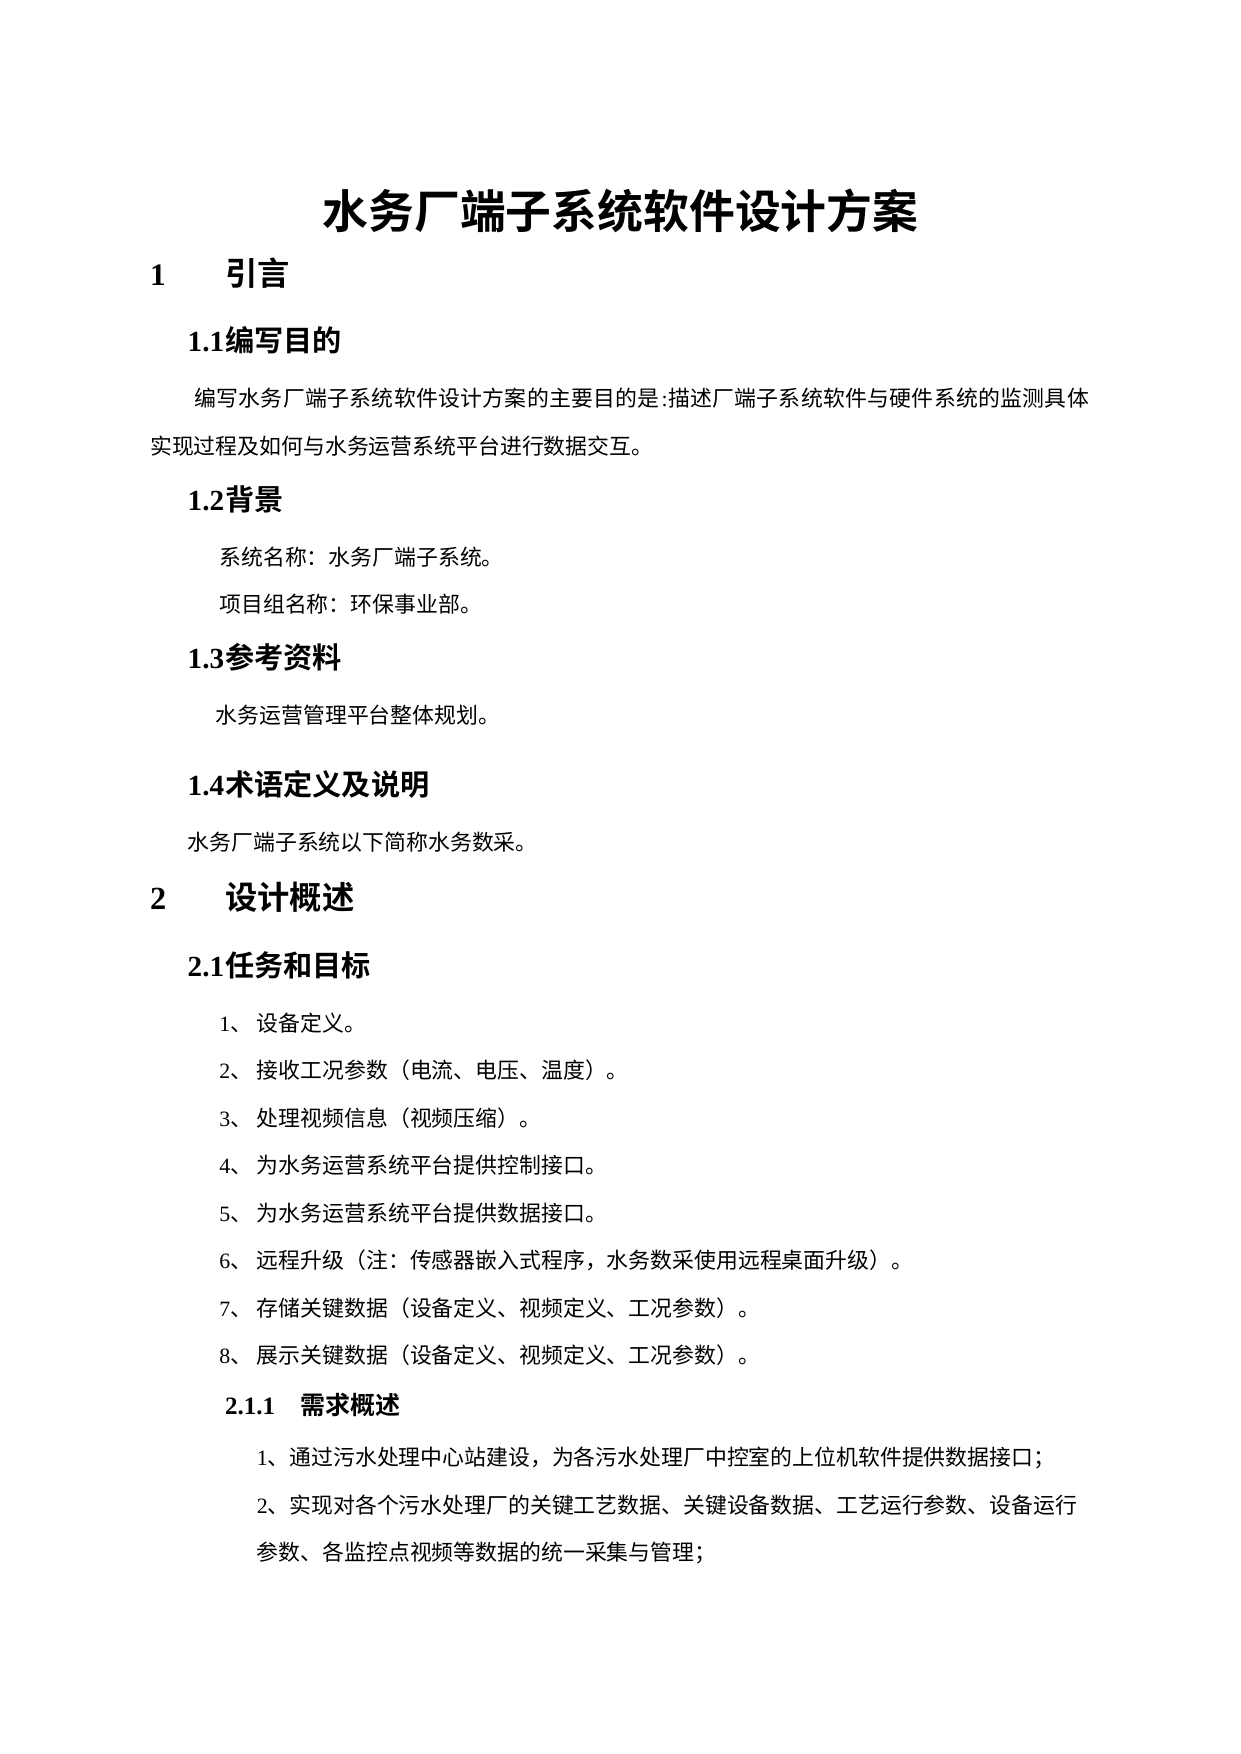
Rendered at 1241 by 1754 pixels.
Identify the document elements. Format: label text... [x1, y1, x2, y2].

list 项目组名称：环保事业部。 [150, 587, 1090, 619]
list 为水务运营系统平台提供数据接口。 [219, 1196, 1090, 1227]
list 接收工况参数（电流、电压、温度）。 [219, 1053, 1090, 1085]
subtitle 需求概述 [225, 1386, 1090, 1422]
text 1、通过污水处理中心站建设，为各污水处理厂中控室的上位机软件提供数据接口； [257, 1440, 1090, 1472]
list 处理视频信息（视频压缩）。 [219, 1101, 1090, 1132]
list 设备定义。 [219, 1006, 1090, 1037]
subtitle 背景 [187, 476, 1090, 518]
subtitle 术语定义及说明 [187, 761, 1090, 804]
subtitle 引言 [150, 248, 1090, 294]
list 展示关键数据（设备定义、视频定义、工况参数）。 [219, 1338, 1090, 1370]
title 水务厂端子系统软件设计方案 [150, 175, 1090, 241]
subtitle 设计概述 [150, 872, 1090, 919]
subtitle 参考资料 [187, 634, 1090, 677]
text 水务运营管理平台整体规划。 [150, 698, 1090, 730]
subtitle 任务和目标 [187, 942, 1090, 985]
list 水务厂端子系统以下简称水务数采。 [187, 825, 1090, 856]
list 编写水务厂端子系统软件设计方案的主要目的是:描述厂端子系统软件与硬件系统的监测具体实现过程及如何与水务运营系统平台进行数据交互。 [150, 381, 1090, 460]
list 存储关键数据（设备定义、视频定义、工况参数）。 [219, 1291, 1090, 1322]
subtitle 编写目的 [187, 318, 1090, 360]
list 远程升级（注：传感器嵌入式程序，水务数采使用远程桌面升级）。 [219, 1243, 1090, 1275]
text 2、实现对各个污水处理厂的关键工艺数据、关键设备数据、工艺运行参数、设备运行参数、各监控点视频等数据的统一采集与管理； [257, 1488, 1090, 1567]
list 系统名称：水务厂端子系统。 [150, 539, 1090, 571]
list 为水务运营系统平台提供控制接口。 [219, 1148, 1090, 1180]
